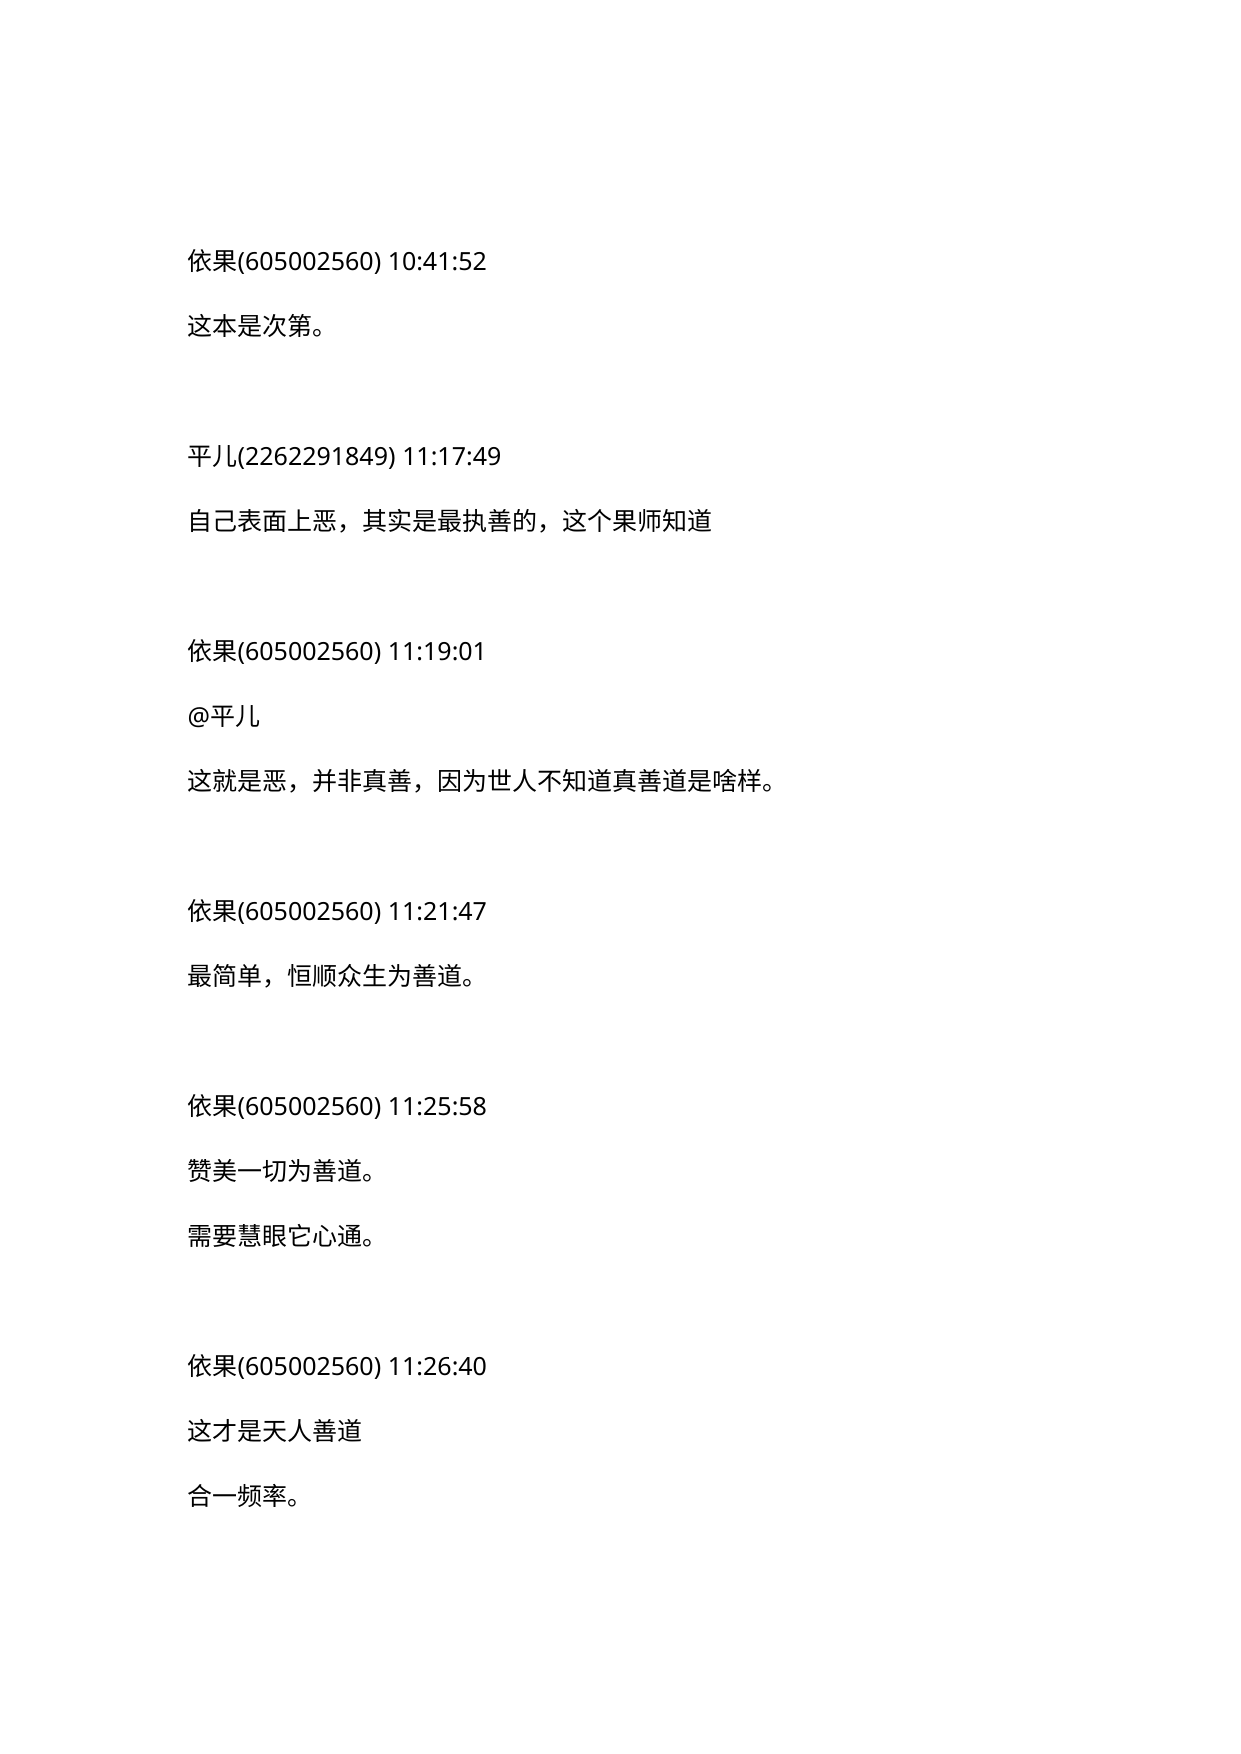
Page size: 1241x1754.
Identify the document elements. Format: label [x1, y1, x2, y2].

text [187, 162, 1053, 1527]
